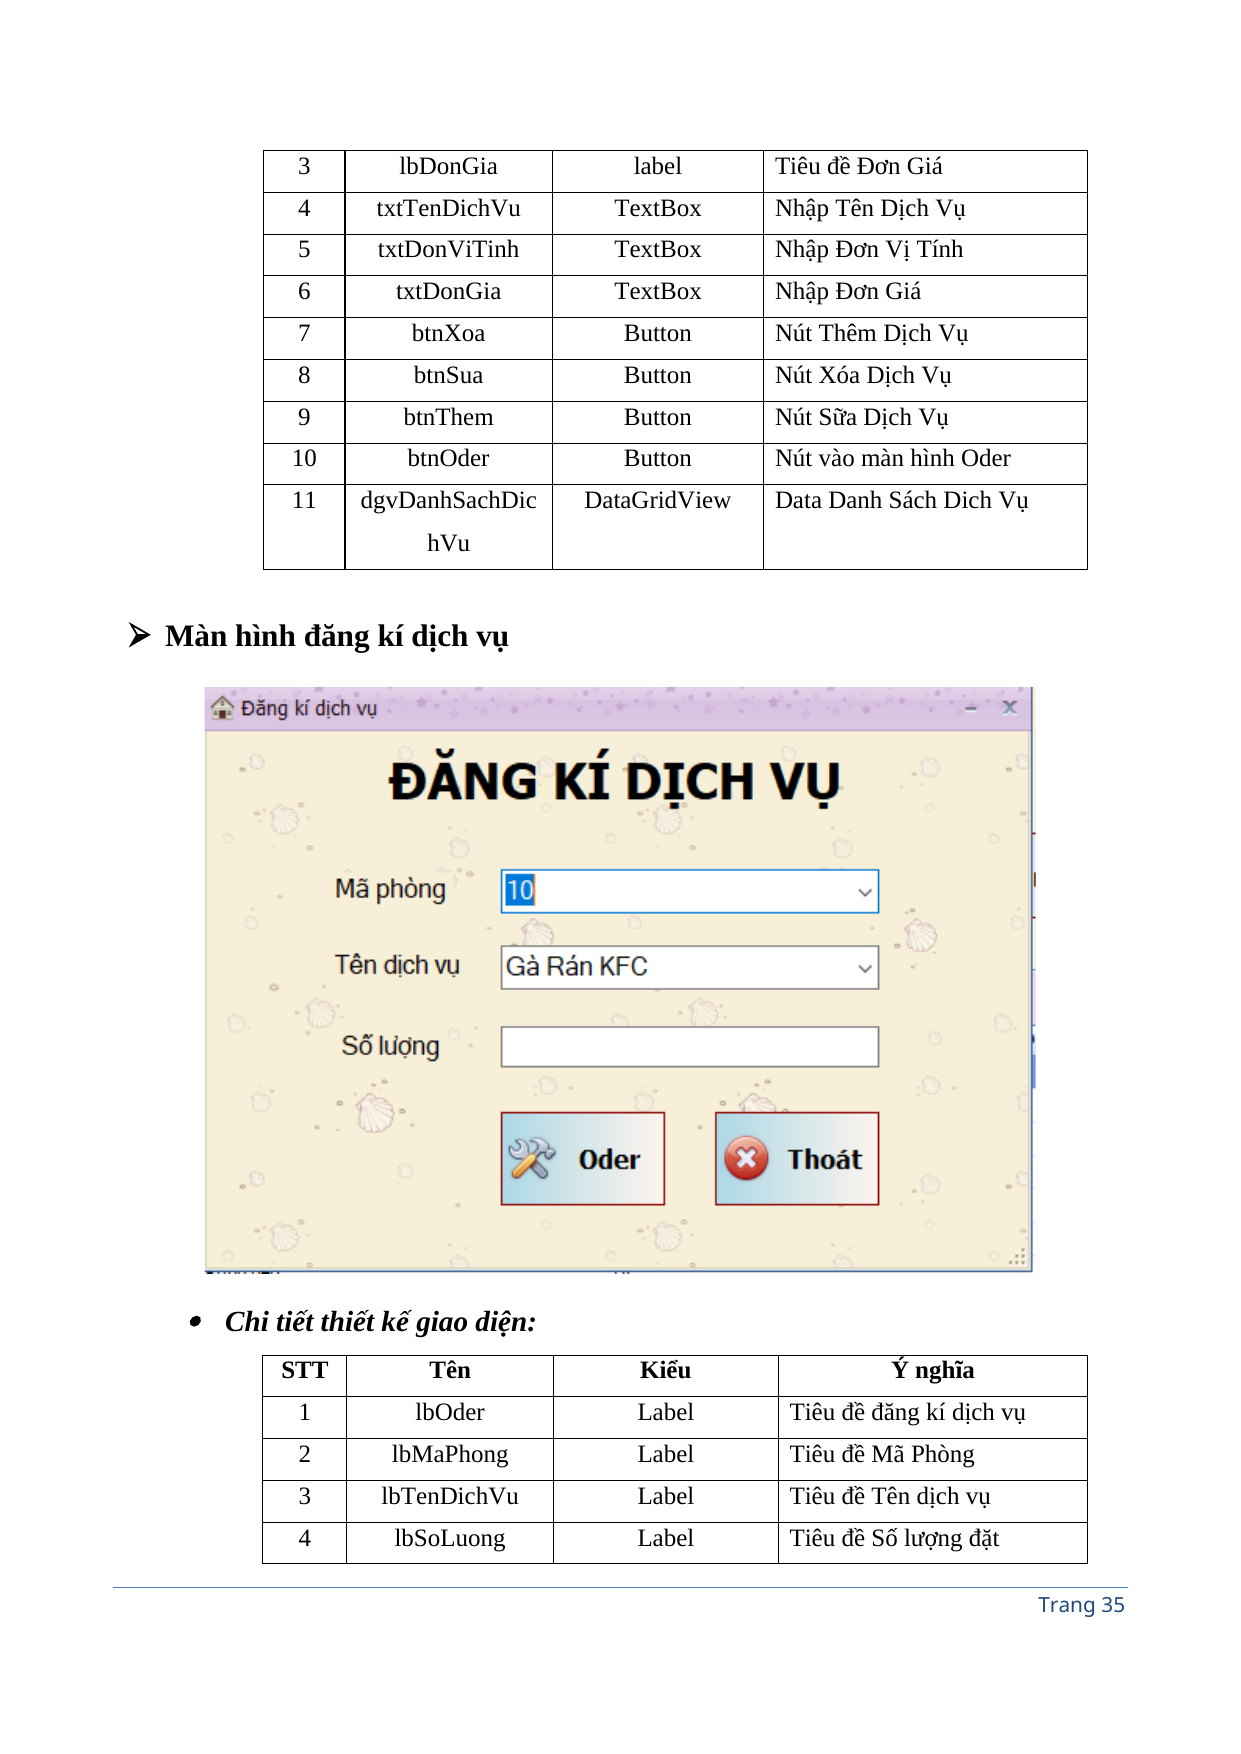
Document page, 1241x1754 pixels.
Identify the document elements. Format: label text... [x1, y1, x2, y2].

table_cell Label [554, 1397, 778, 1438]
table_cell Tiêu đề Mã Phòng [779, 1439, 1087, 1480]
table_cell Label [554, 1523, 778, 1563]
table_cell Nút vào màn hình Oder [764, 444, 1087, 484]
table_cell btnOder [346, 444, 552, 484]
table_cell TextBox [553, 235, 763, 275]
table_cell Nhập Tên Dịch Vụ [764, 193, 1087, 233]
table_cell 9 [264, 402, 344, 442]
table_cell 7 [264, 318, 344, 359]
table_cell 4 [264, 193, 344, 233]
table_cell Nhập Đơn Giá [764, 276, 1087, 317]
table_cell btnXoa [346, 318, 552, 359]
table_cell 5 [264, 235, 344, 275]
table_cell 6 [264, 276, 344, 317]
table_cell 8 [264, 360, 344, 401]
table_cell Nhập Đơn Vị Tính [764, 235, 1087, 275]
table_cell btnThem [346, 402, 552, 442]
table_cell lbSoLuong [347, 1523, 553, 1563]
table_cell Button [553, 444, 763, 484]
table_cell 3 [264, 151, 344, 192]
table_cell txtDonViTinh [346, 235, 552, 275]
table_cell Tiêu đề Đơn Giá [764, 151, 1087, 192]
table_cell Tiêu đề Tên dịch vụ [779, 1481, 1087, 1522]
table_header Ý nghĩa [779, 1356, 1087, 1396]
table_cell lbOder [347, 1397, 553, 1438]
table_cell TextBox [553, 193, 763, 233]
table_cell dgvDanhSachDichVu [346, 485, 552, 569]
table_cell Nút Xóa Dịch Vụ [764, 360, 1087, 401]
table_cell Button [553, 318, 763, 359]
list Chi tiết thiết kế giao diện: [187, 1304, 1128, 1338]
list Màn hình đăng kí dịch vụ [127, 617, 1128, 653]
table_cell Tiêu đề đăng kí dịch vụ [779, 1397, 1087, 1438]
table_cell 2 [263, 1439, 346, 1480]
table_cell Button [553, 402, 763, 442]
table_cell 1 [263, 1397, 346, 1438]
table_cell 3 [263, 1481, 346, 1522]
table_cell lbMaPhong [347, 1439, 553, 1480]
table_cell txtDonGia [346, 276, 552, 317]
table_cell 10 [264, 444, 344, 484]
table_cell Tiêu đề Số lượng đặt [779, 1523, 1087, 1563]
table_cell txtTenDichVu [346, 193, 552, 233]
table_cell Button [553, 360, 763, 401]
table_cell 4 [263, 1523, 346, 1563]
table_cell Nút Sữa Dịch Vụ [764, 402, 1087, 442]
table_cell Nút Thêm Dịch Vụ [764, 318, 1087, 359]
table_cell btnSua [346, 360, 552, 401]
table_cell Label [554, 1481, 778, 1522]
table_cell label [553, 151, 763, 192]
table_header Kiểu [554, 1356, 778, 1396]
table_cell 11 [264, 485, 344, 569]
table_cell lbTenDichVu [347, 1481, 553, 1522]
picture [204, 687, 1036, 1274]
table_header Tên [347, 1356, 553, 1396]
table_header STT [263, 1356, 346, 1396]
table_cell TextBox [553, 276, 763, 317]
table_cell DataGridView [553, 485, 763, 569]
table_cell Data Danh Sách Dich Vụ [764, 485, 1087, 569]
table_cell lbDonGia [346, 151, 552, 192]
table_cell Label [554, 1439, 778, 1480]
